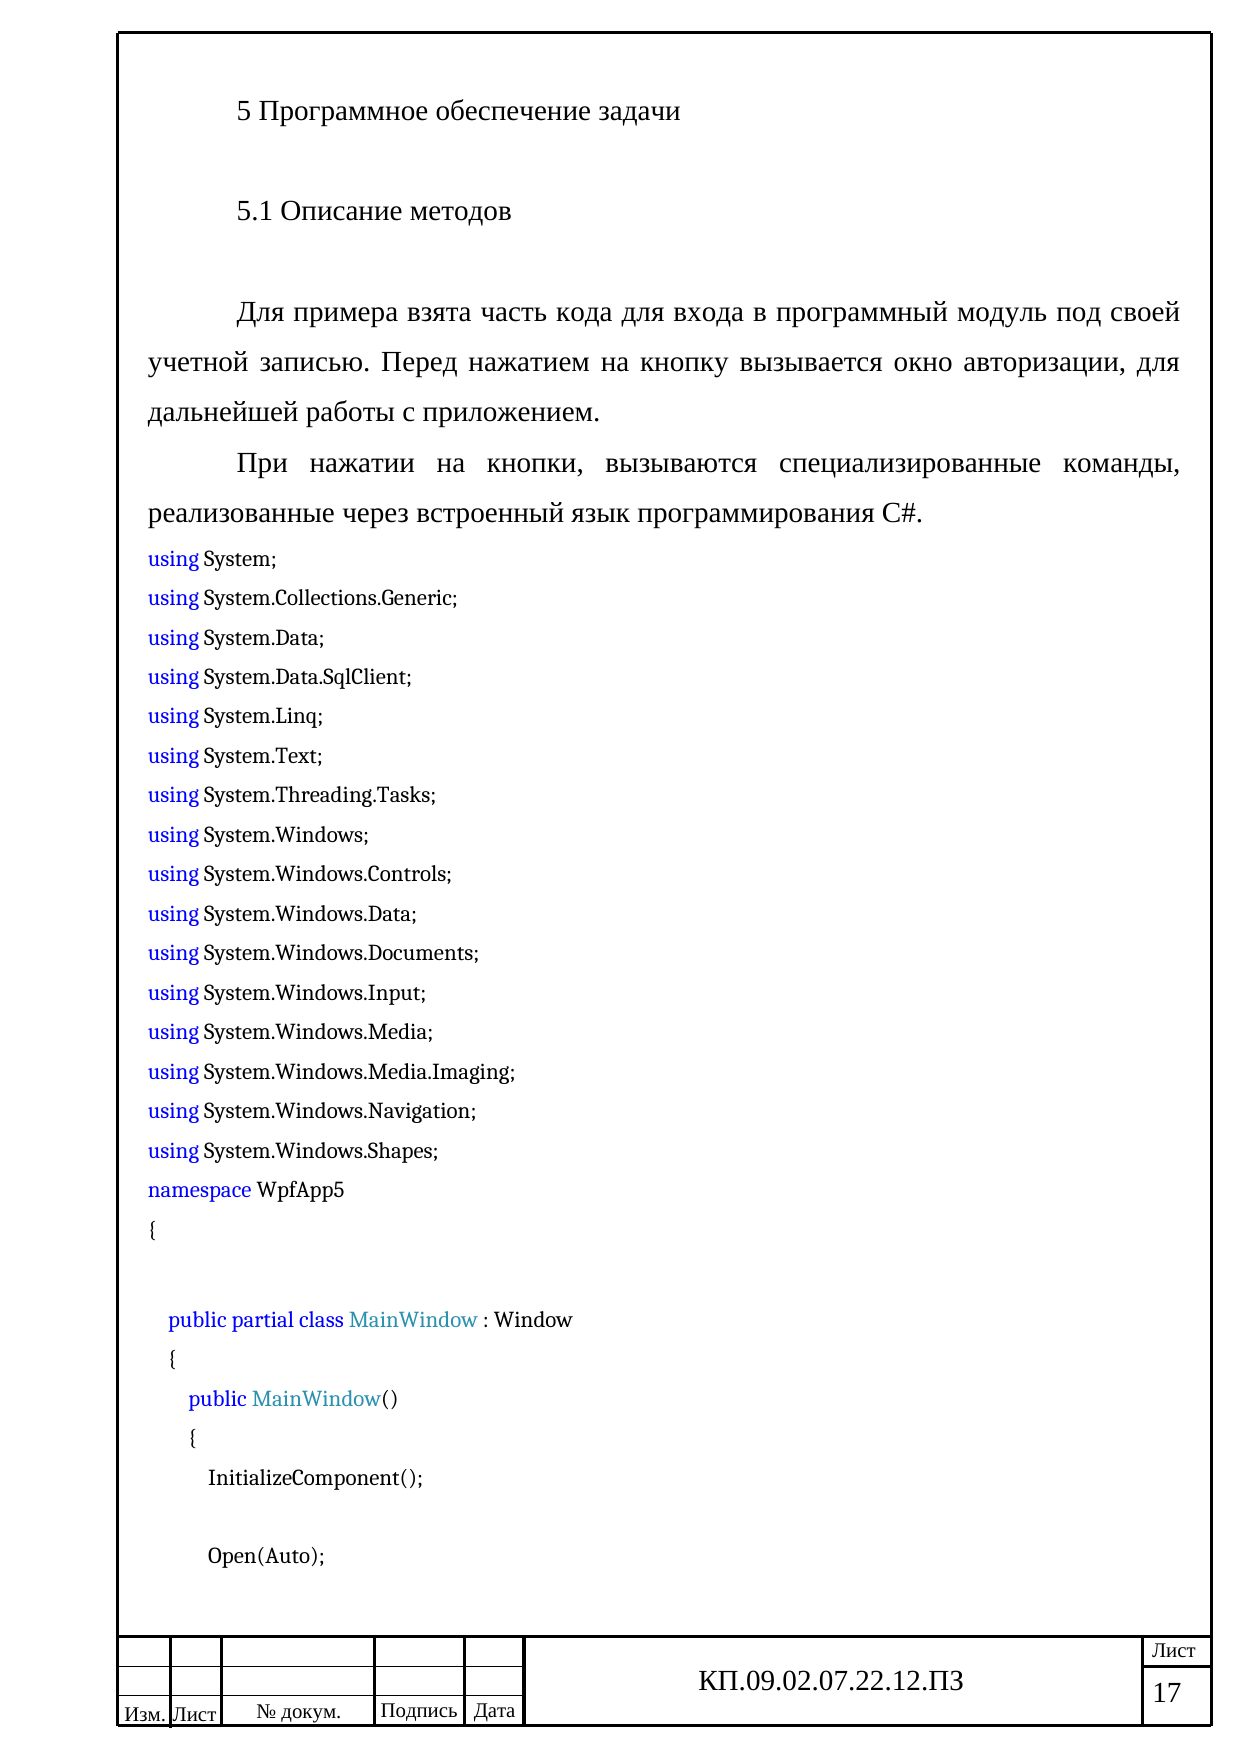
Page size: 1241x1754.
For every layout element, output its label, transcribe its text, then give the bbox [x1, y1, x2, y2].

text using System.Windows.Shapes; [148, 1138, 1181, 1164]
text public MainWindow() [148, 1385, 1181, 1412]
text using System.Windows.Input; [148, 980, 1181, 1006]
text using System.Data.SqlClient; [148, 664, 1181, 690]
text Для примера взята часть кода для входа в программный модуль под своей учетной записью. Перед нажатием на кнопку вызывается окно авторизации, для дальнейшей работы с приложением. [148, 294, 1181, 428]
text using System.Windows.Controls; [148, 861, 1181, 888]
subtitle 5 Программное обеспечение задачи [148, 93, 1181, 126]
text using System.Windows.Media; [148, 1019, 1181, 1046]
text { [148, 1346, 1181, 1372]
text Open(Auto); [148, 1543, 1181, 1569]
subtitle 5.1 Описание методов [148, 193, 1181, 227]
text public partial class MainWindow : Window [148, 1306, 1181, 1333]
text using System.Data; [148, 624, 1181, 651]
text { [148, 1217, 1181, 1243]
text using System; [148, 545, 1181, 572]
text using System.Windows.Data; [148, 901, 1181, 927]
text using System.Linq; [148, 703, 1181, 730]
text namespace WpfApp5 [148, 1177, 1181, 1203]
text using System.Collections.Generic; [148, 585, 1181, 611]
text InitializeComponent(); [148, 1464, 1181, 1491]
text using System.Text; [148, 743, 1181, 769]
text using System.Windows; [148, 822, 1181, 848]
text using System.Windows.Documents; [148, 940, 1181, 967]
text При нажатии на кнопки, вызываются специализированные команды, реализованные через встроенный язык программирования C#. [148, 445, 1181, 529]
text { [148, 1425, 1181, 1451]
text using System.Threading.Tasks; [148, 782, 1181, 809]
text using System.Windows.Media.Imaging; [148, 1059, 1181, 1085]
text using System.Windows.Navigation; [148, 1098, 1181, 1124]
